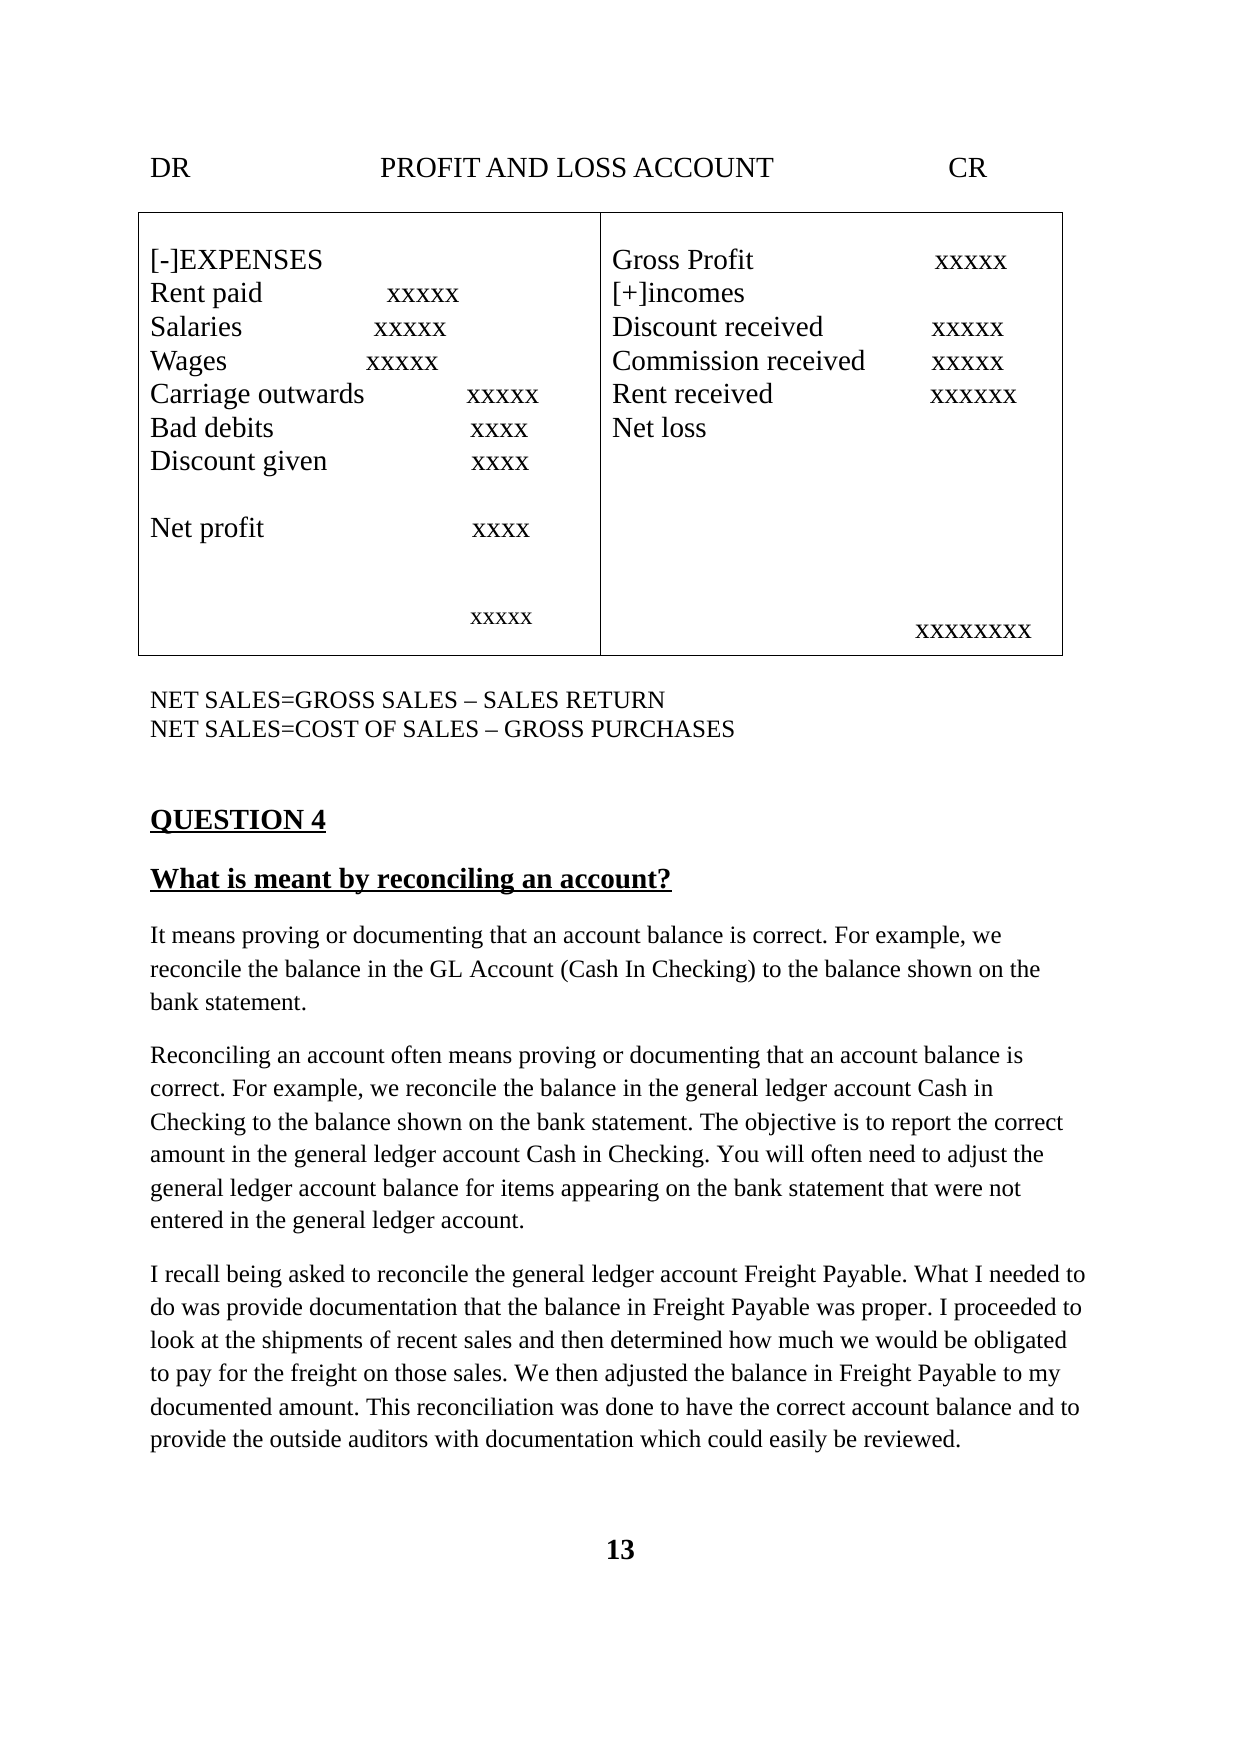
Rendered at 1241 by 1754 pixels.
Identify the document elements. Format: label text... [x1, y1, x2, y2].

text It means proving or documenting that an account balance is correct. For example, we reconcile the balance in the GL Account (Cash In Checking) to the balance shown on the bank statement. [150, 921, 1090, 1015]
text DR PROFIT AND LOSS ACCOUNT CR [150, 150, 1090, 183]
text Reconciling an account often means proving or documenting that an account balance is correct. For example, we reconcile the balance in the general ledger account Cash in Checking to the balance shown on the bank statement. The objective is to report the correct amount in the general ledger account Cash in Checking. You will often need to adjust the general ledger account balance for items appearing on the bank statement that were not entered in the general ledger account. [150, 1041, 1090, 1234]
table_header Gross Profit xxxxx [+]incomes Discount received xxxxx Commission received xxxxx Rent received xxxxxx Net loss xxxxxxxx [601, 213, 1062, 655]
text NET SALES=COST OF SALES – GROSS PURCHASES [150, 714, 1090, 742]
text NET SALES=GROSS SALES – SALES RETURN [150, 685, 1090, 714]
text I recall being asked to reconcile the general ledger account Freight Payable. What I needed to do was provide documentation that the balance in Freight Payable was proper. I proceeded to look at the shipments of recent sales and then determined how much we would be obligated to pay for the freight on those sales. We then adjusted the balance in Freight Payable to my documented amount. This reconciliation was done to have the correct account balance and to provide the outside auditors with documentation which could easily be reviewed. [150, 1259, 1090, 1453]
text QUESTION 4 [150, 802, 1090, 835]
table_header [-]EXPENSES Rent paid xxxxx Salaries xxxxx Wages xxxxx Carriage outwards xxxxx Bad debits xxxx Discount given xxxx Net profit xxxx xxxxx [139, 213, 600, 655]
text What is meant by reconciling an account? [150, 861, 1090, 895]
text 13 [150, 1532, 1090, 1566]
